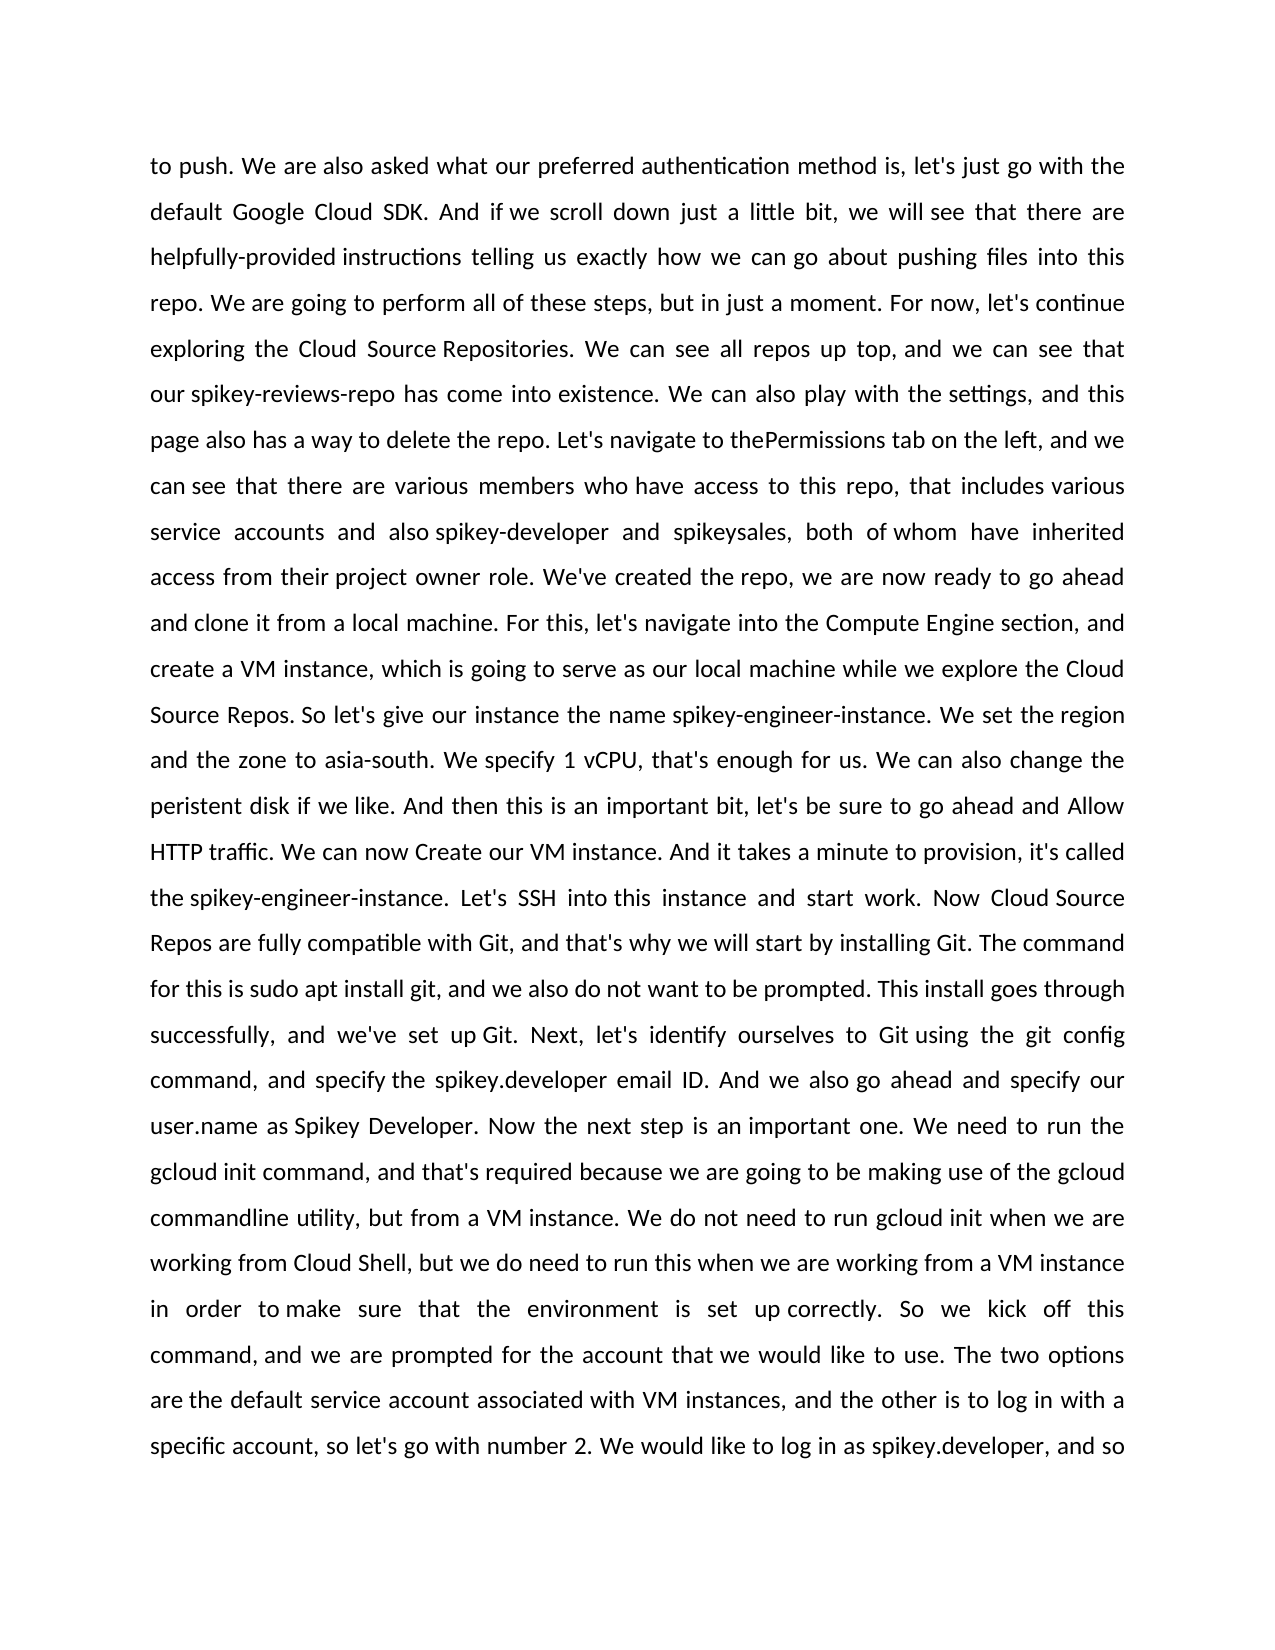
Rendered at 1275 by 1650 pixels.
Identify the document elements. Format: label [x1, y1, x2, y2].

text [150, 150, 1125, 1461]
